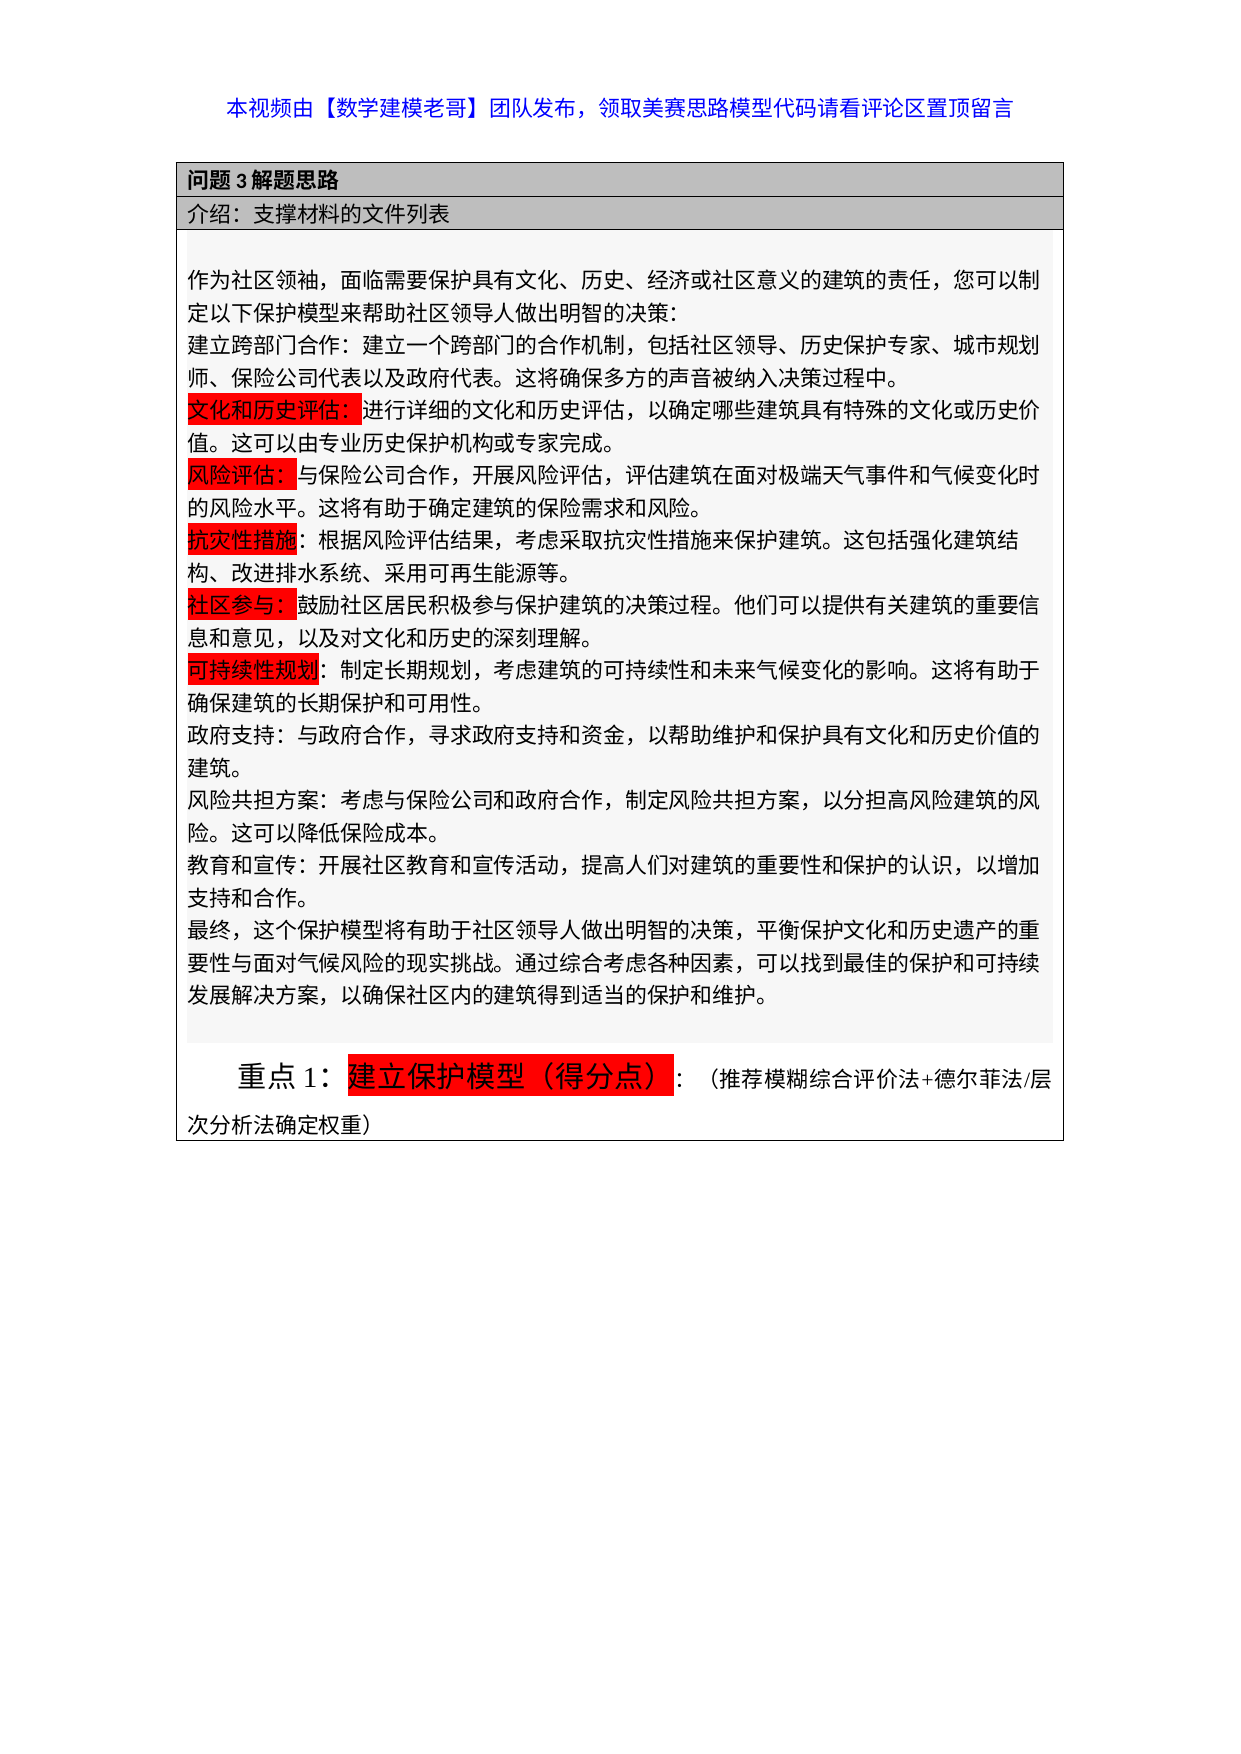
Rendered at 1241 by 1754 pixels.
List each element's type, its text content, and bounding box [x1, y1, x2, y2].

table_header 问题3解题思路 [177, 163, 1063, 196]
table_cell 作为社区领袖，面临需要保护具有文化、历史、经济或社区意义的建筑的责任，您可以制定以下保护模型来帮助社区领导人做出明智的决策： 建立跨部门合作：建立一个跨部门的合作机制，包括社区领导、历史保护专家、城市规划师、保险公司代表以及政府代表。这将确保多方的声音被纳入决策过程中。 文化和历史评估：进行详细的文化和历史评估，以确定哪些建筑具有特殊的文化或历史价值。这可以由专业历史保护机构或专家完成。 风险评估：与保险公司合作，开展风险评估，评估建筑在面对极端天气事件和气候变化时的风险水平。这将有助于确定建筑的保险需求和风险。 抗灾性措施：根据风险评估结果，考虑采取抗灾性措施来保护建筑。这包括强化建筑结构、改进排水系统、采用可再生能源等。 社区参与：鼓励社区居民积极参与保护建筑的决策过程。他们可以提供有关建筑的重要信息和意见，以及对文化和历史的深刻理解。 可持续性规划：制定长期规划，考虑建筑的可持续性和未来气候变化的影响。这将有助于确保建筑的长期保护和可用性。 政府支持：与政府合作，寻求政府支持和资金，以帮助维护和保护具有文化和历史价值的建筑。 风险共担方案：考虑与保险公司和政府合作，制定风险共担方案，以分担高风险建筑的风险。这可以降低保险成本。 教育和宣传：开展社区教育和宣传活动，提高人们对建筑的重要性和保护的认识，以增加支持和合作。 最终，这个保护模型将有助于社区领导人做出明智的决策，平衡保护文化和历史遗产的重要性与面对气候风险的现实挑战。通过综合考虑各种因素，可以找到最佳的保护和可持续发展解决方案，以确保社区内的建筑得到适当的保护和维护。 重点1：建立保护模型（得分点）：（推荐模糊综合评价法+德尔菲法/层次分析法确定权重） % 定义参数 cultural_value = 1000000; % 建筑物的文化价值（美元） cost_to_move = 500000; % 将建筑物转移的成本（美元） annual_loss_due_to_damage = 20000; % 由于天气事件造成的年度损失（美元） discount_rate = 0.05; % 折现率 % 计算每种决策的总成本和总文化价值损失 total_cost_original = 0; % 保持建筑物原样的总成本 total_cultural_loss_original = 0; % 保持建筑物原样的总文化价值损失 total_cost_move = 0; % 将建筑物转移的总成本 total_cultural_loss_move = 0; % 将建筑物转移的总文化价值损失 years = 50; % 分析的年限 for year = 1:years % 计算每年的文化价值损失（由于天气事件） cultural_loss_due_to_damage = annual_loss_due_to_damage / (1 + discount_rate)^year; % 保持建筑物原样的总成本和文化价值损失 total_cost_original = total_cost_original + annual_loss_due_to_damage; total_cultural_loss_original = total_cultural_loss_original + cultural_loss_due_to_damage; % 将建筑物转移的总成本和文化价值损失 total_cost_move = total_cost_move + cost_to_move; total_cultural_loss_move = total_cultural_loss_move + cultural_loss_due_to_damage; end % 决策：保持建筑物原样还是将其转移 if total_cost_move < total_cost_original decision = '将建筑物转移'; else decision = '保持建筑物原样'; end % 输出结果 disp(['决策：' decision]); disp(['保持建筑物原样的总成本：$' num2str(total_cost_original)]); disp(['将建筑物转移的总成本：$' num2str(total_cost_move)]); disp(['保持建筑物原样的总文化价值损失：$' num2str(total_cultural_loss_original)]); disp(['将建筑物转移的总文化价值损失：$' num2str(total_cultural_loss_move)]); [177, 230, 1063, 1140]
table_cell 介绍：支撑材料的文件列表 [177, 197, 1063, 229]
